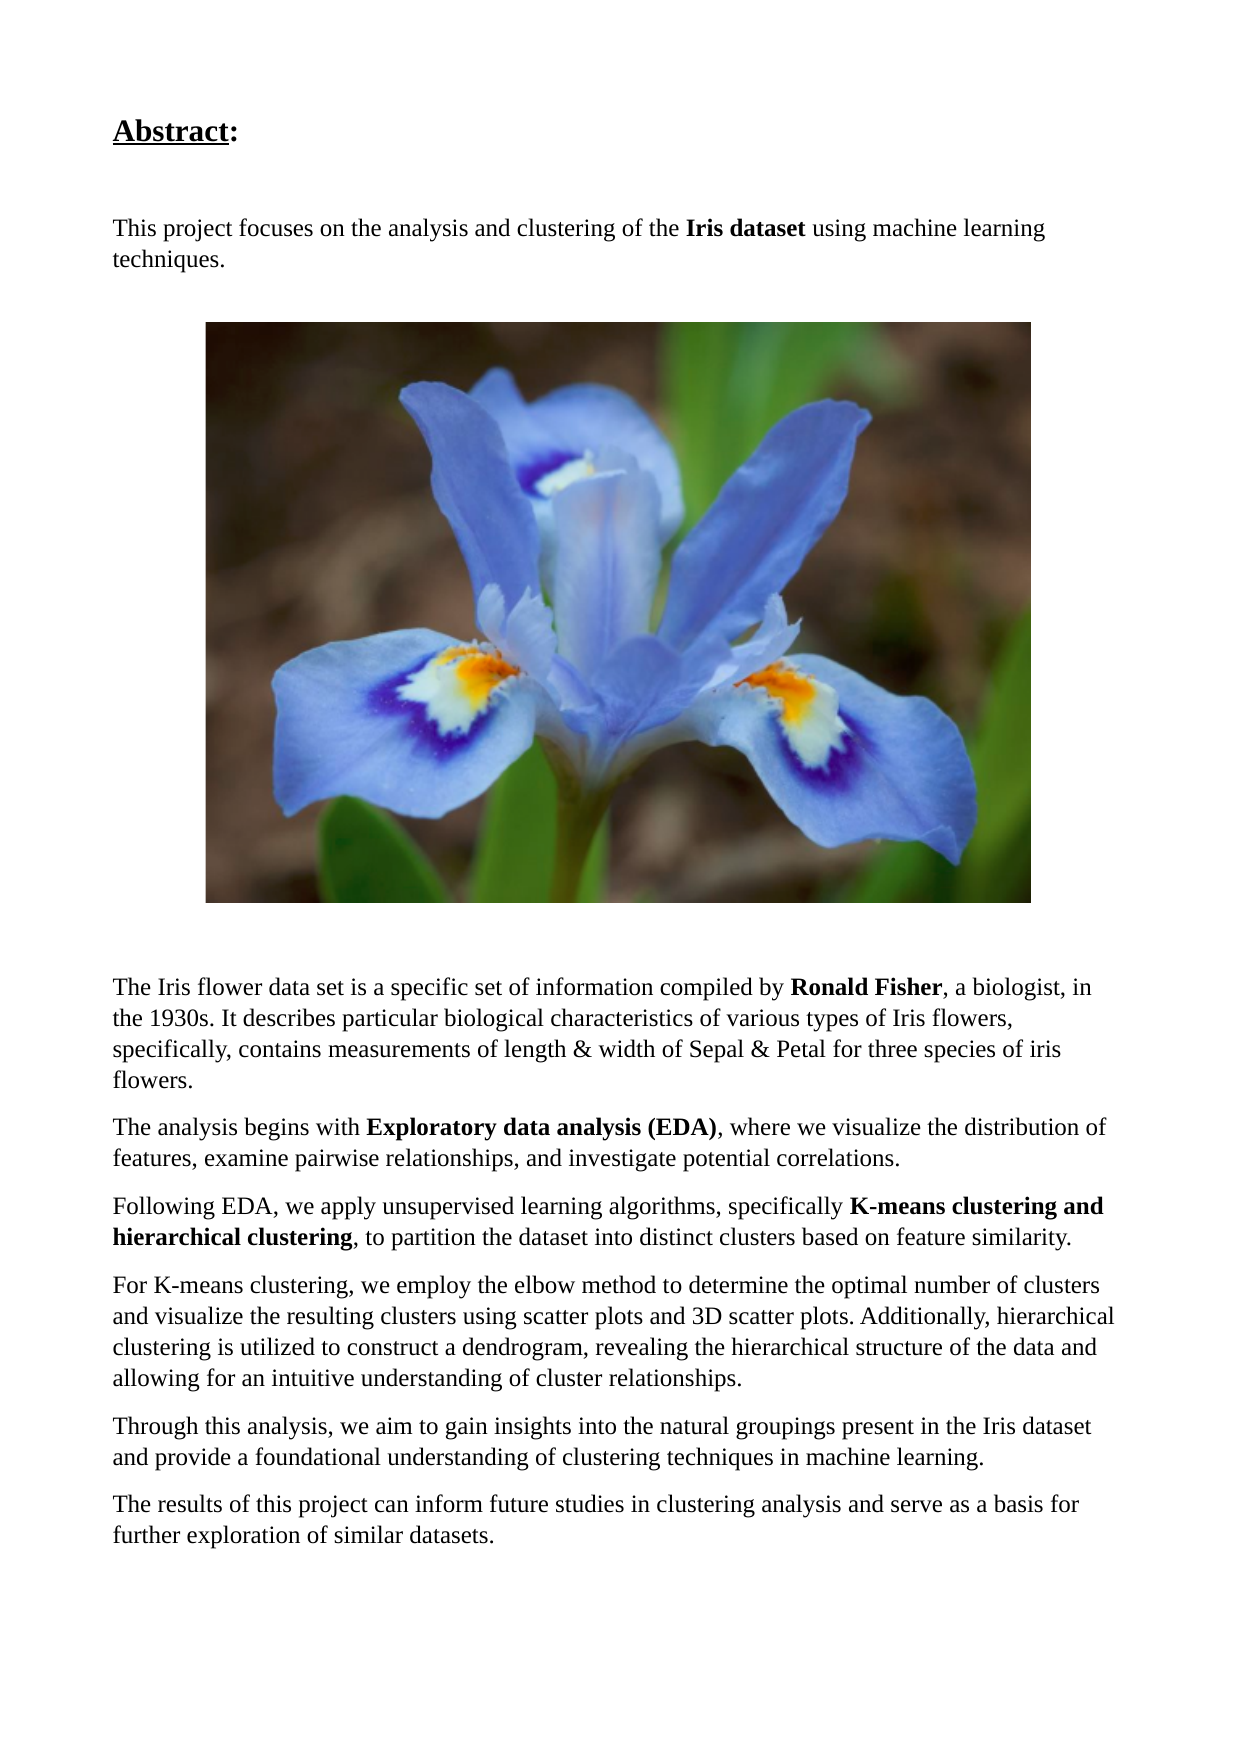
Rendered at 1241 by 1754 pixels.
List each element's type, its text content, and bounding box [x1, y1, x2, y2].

text This project focuses on the analysis and clustering of the Iris dataset using machine learning techniques. [112, 213, 1128, 272]
text The results of this project can inform future studies in clustering analysis and serve as a basis for further exploration of similar datasets. [112, 1489, 1128, 1549]
picture [205, 322, 1031, 903]
text The Iris flower data set is a specific set of information compiled by Ronald Fisher, a biologist, in the 1930s. It describes particular biological characteristics of various types of Iris flowers, specifically, contains measurements of length & width of Sepal & Petal for three species of iris flowers. [112, 972, 1128, 1093]
text Abstract: [112, 112, 1128, 148]
text Following EDA, we apply unsupervised learning algorithms, specifically K-means clustering and hierarchical clustering, to partition the dataset into distinct clusters based on feature similarity. [112, 1191, 1128, 1251]
text The analysis begins with Exploratory data analysis (EDA), where we visualize the distribution of features, examine pairwise relationships, and investigate potential correlations. [112, 1112, 1128, 1172]
text For K-means clustering, we employ the elbow method to determine the optimal number of clusters and visualize the resulting clusters using scatter plots and 3D scatter plots. Additionally, hierarchical clustering is utilized to construct a dendrogram, revealing the hierarchical structure of the data and allowing for an intuitive understanding of cluster relationships. [112, 1270, 1128, 1392]
text Through this analysis, we aim to gain insights into the natural groupings present in the Iris dataset and provide a foundational understanding of clustering techniques in machine learning. [112, 1411, 1128, 1471]
